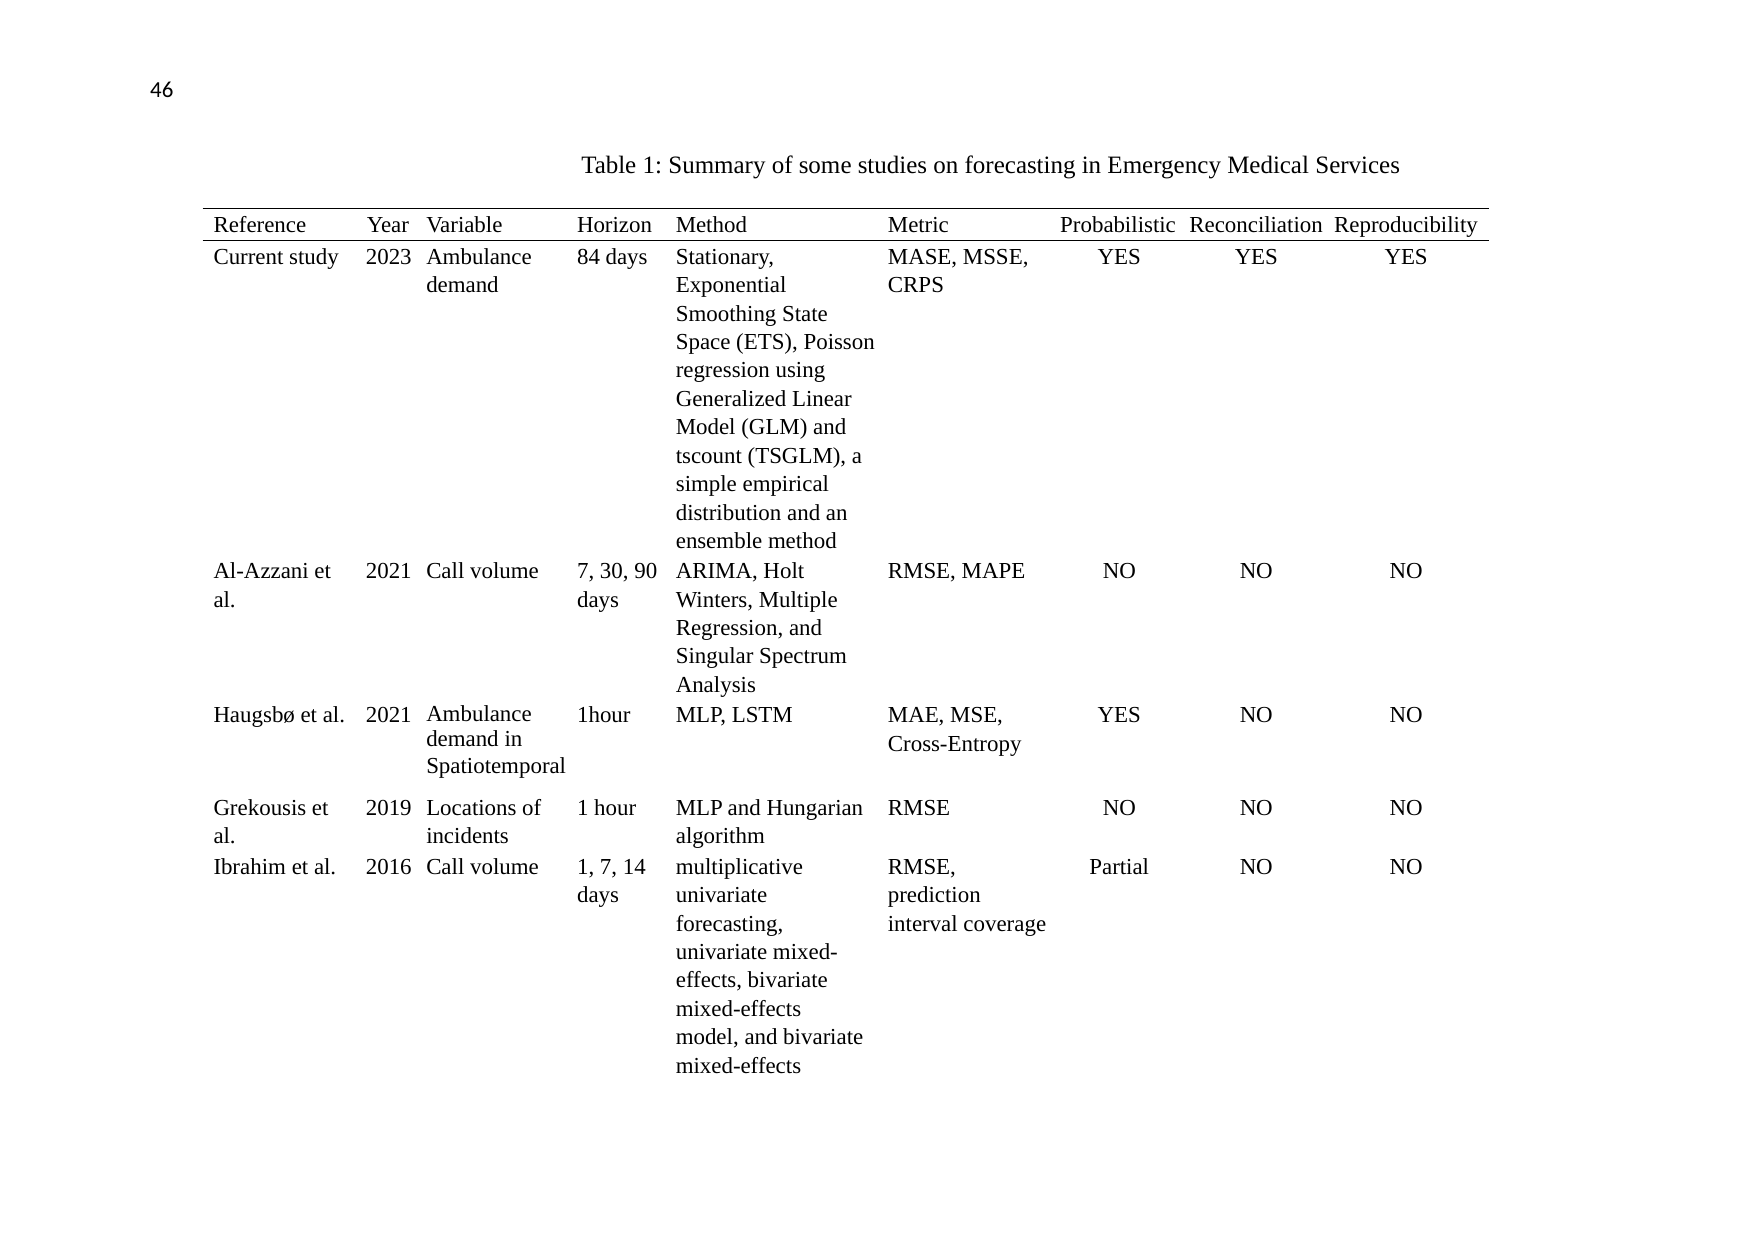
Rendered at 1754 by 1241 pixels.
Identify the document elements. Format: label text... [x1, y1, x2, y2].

table_header [189, 179, 1522, 1080]
text Table 1: Summary of some studies on forecasting in Emergency Medical Services [581, 150, 1604, 179]
